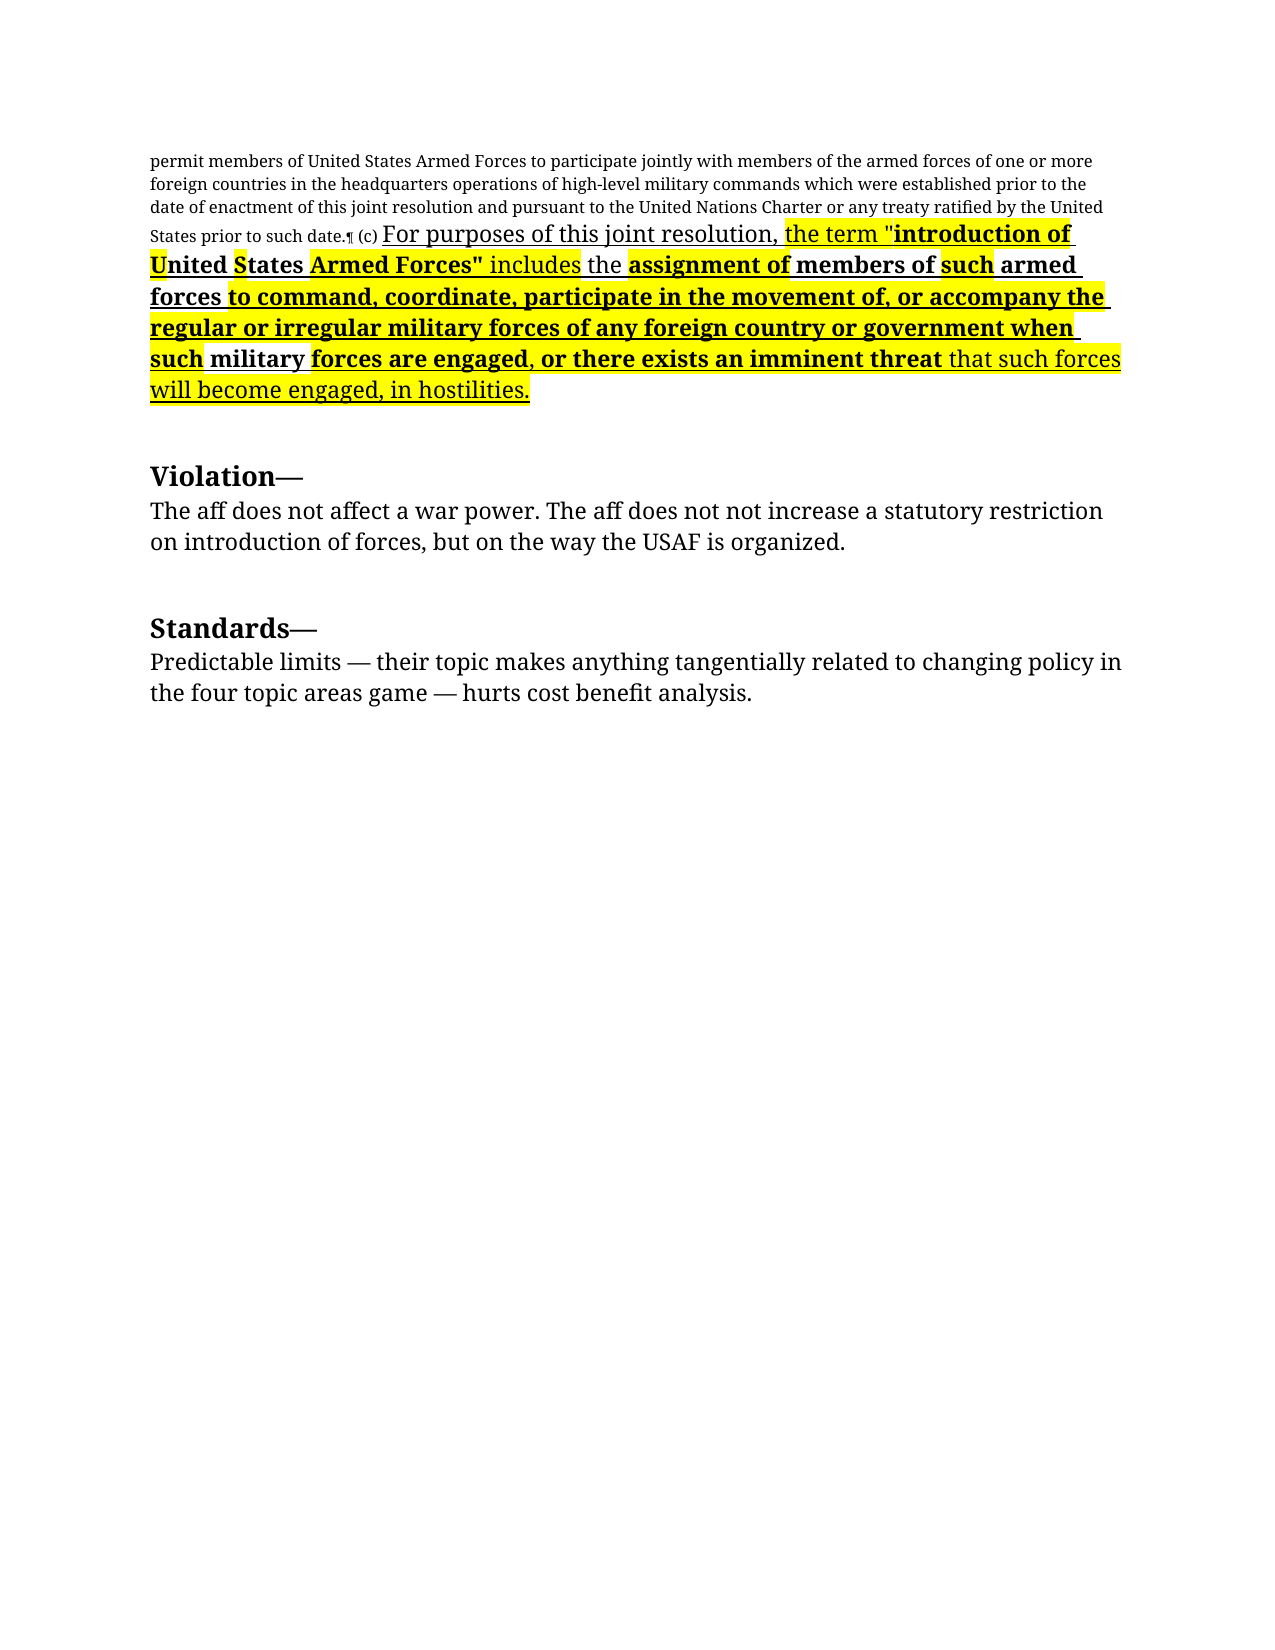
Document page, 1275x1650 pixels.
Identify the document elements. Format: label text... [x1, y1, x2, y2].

text The aff does not affect a war power. The aff does not not increase a statutory restriction on introduction of forces, but on the way the USAF is organized. [150, 494, 1125, 557]
text Predictable limits — their topic makes anything tangentially related to changing policy in the four topic areas game — hurts cost benefit analysis. [150, 646, 1125, 708]
subtitle Violation— [150, 458, 1125, 494]
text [150, 150, 1125, 406]
subtitle Standards— [150, 609, 1125, 646]
